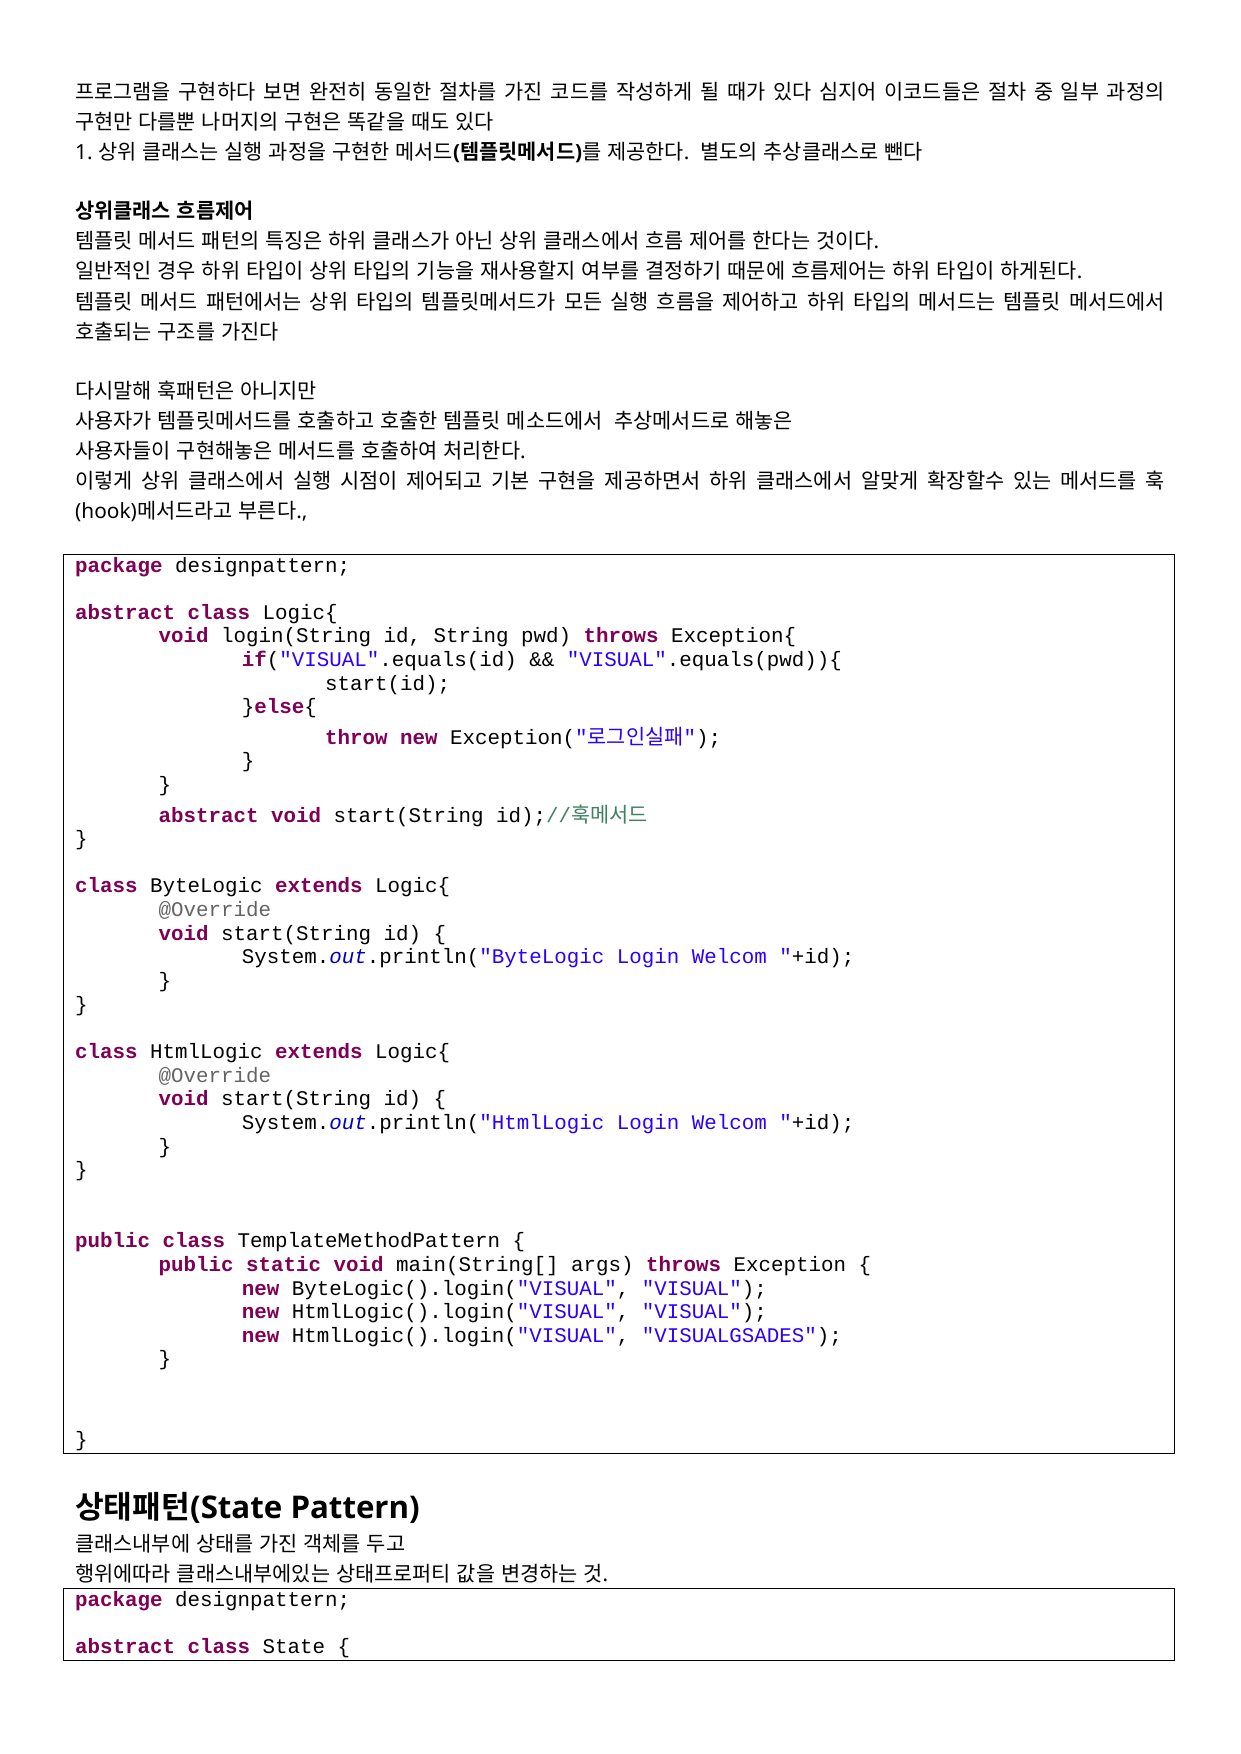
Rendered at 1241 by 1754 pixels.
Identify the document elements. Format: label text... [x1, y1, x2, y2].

text 클래스내부에 상태를 가진 객체를 두고 [75, 1527, 1165, 1558]
text 프로그램을 구현하다 보면 완전히 동일한 절차를 가진 코드를 작성하게 될 때가 있다 심지어 이코드들은 절차 중 일부 과정의 구현만 다를뿐 나머지의 구현은 똑같을 때도 있다 [75, 75, 1165, 135]
text 이렇게 상위 클래스에서 실행 시점이 제어되고 기본 구현을 제공하면서 하위 클래스에서 알맞게 확장할수 있는 메서드를 훅(hook)메서드라고 부른다., [75, 464, 1165, 525]
text 1. 상위 클래스는 실행 과정을 구현한 메서드(템플릿메서드)를 제공한다. 별도의 추상클래스로 뺀다 [75, 135, 1165, 166]
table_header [64, 1589, 1174, 1660]
text 상태패턴(State Pattern) [75, 1482, 1165, 1527]
table_header package designpattern; abstract class Logic{ void login(String id, String pwd) throws Exception{ if("VISUAL".equals(id) && "VISUAL".equals(pwd)){ start(id); }else{ throw new Exception("로그인실패"); } } abstract void start(String id);//훅메서드 } class ByteLogic extends Logic{ @Override void start(String id) { System.out.println("ByteLogic Login Welcom "+id); } } class HtmlLogic extends Logic{ @Override void start(String id) { System.out.println("HtmlLogic Login Welcom "+id); } } public class TemplateMethodPattern { public static void main(String[] args) throws Exception { new ByteLogic().login("VISUAL", "VISUAL"); new HtmlLogic().login("VISUAL", "VISUAL"); new HtmlLogic().login("VISUAL", "VISUALGSADES"); } } [64, 555, 1174, 1453]
text 일반적인 경우 하위 타입이 상위 타입의 기능을 재사용할지 여부를 결정하기 때문에 흐름제어는 하위 타입이 하게된다. [75, 255, 1165, 285]
text 행위에따라 클래스내부에있는 상태프로퍼티 값을 변경하는 것. [75, 1558, 1165, 1588]
text 템플릿 메서드 패턴의 특징은 하위 클래스가 아닌 상위 클래스에서 흐름 제어를 한다는 것이다. [75, 224, 1165, 255]
text 사용자가 템플릿메서드를 호출하고 호출한 템플릿 메소드에서 추상메서드로 해놓은 [75, 404, 1165, 434]
text 상위클래스 흐름제어 [75, 194, 1165, 224]
text 사용자들이 구현해놓은 메서드를 호출하여 처리한다. [75, 434, 1165, 464]
text 템플릿 메서드 패턴에서는 상위 타입의 템플릿메서드가 모든 실행 흐름을 제어하고 하위 타입의 메서드는 템플릿 메서드에서 호출되는 구조를 가진다 [75, 285, 1165, 345]
text 다시말해 훅패턴은 아니지만 [75, 374, 1165, 404]
